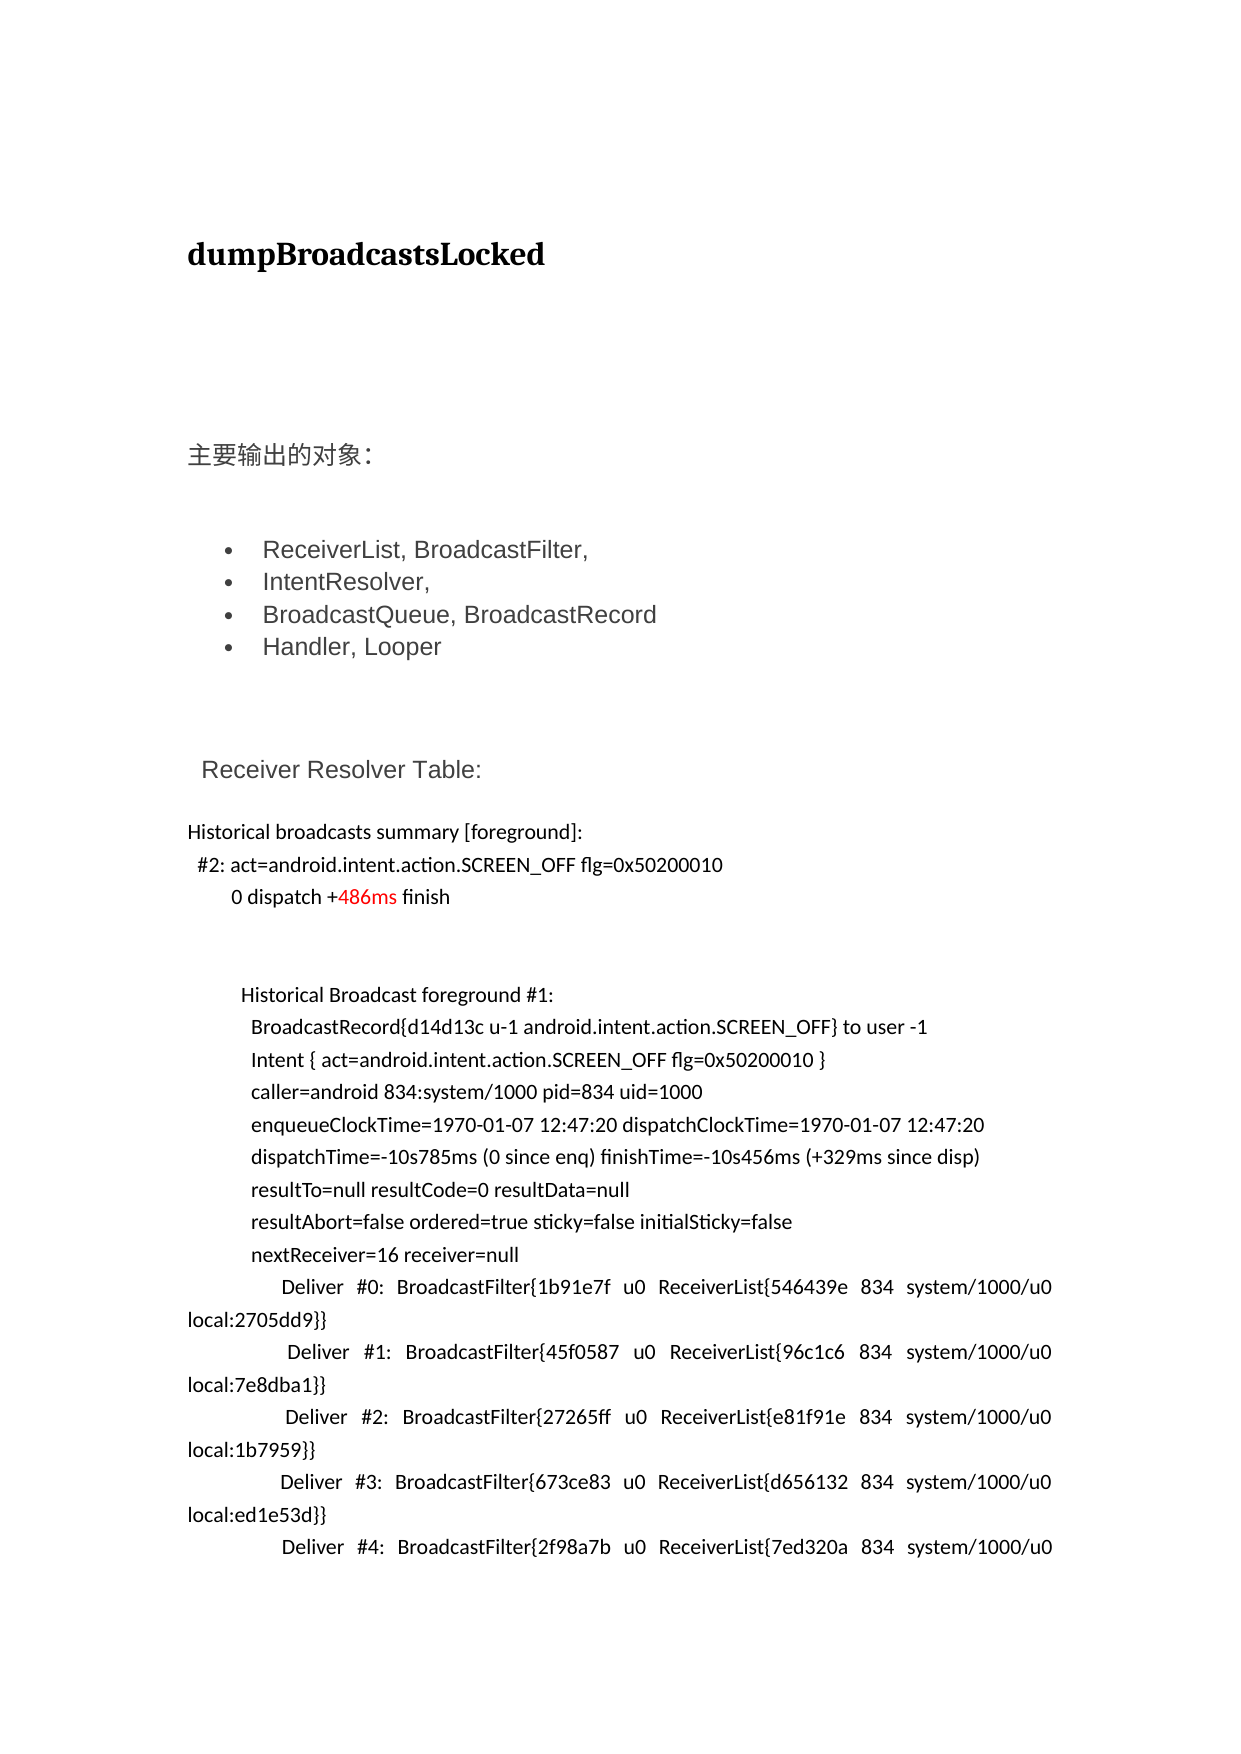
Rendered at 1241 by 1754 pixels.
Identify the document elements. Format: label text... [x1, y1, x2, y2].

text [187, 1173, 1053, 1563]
list IntentResolver, [225, 565, 1053, 598]
text enqueueClockTime=1970-01-07 12:47:20 dispatchClockTime=1970-01-07 12:47:20 [187, 1108, 1053, 1140]
text Historical broadcasts summary [foreground]: [187, 815, 1053, 848]
text dispatchTime=-10s785ms (0 since enq) finishTime=-10s456ms (+329ms since disp) [187, 1140, 1053, 1173]
text #2: act=android.intent.action.SCREEN_OFF flg=0x50200010 [187, 848, 1053, 880]
text Intent { act=android.intent.action.SCREEN_OFF flg=0x50200010 } [187, 1043, 1053, 1075]
list ReceiverList, BroadcastFilter, [225, 533, 1053, 565]
text 主要输出的对象： [187, 421, 1053, 486]
list Handler, Looper [225, 630, 1053, 663]
text BroadcastRecord{d14d13c u-1 android.intent.action.SCREEN_OFF} to user -1 [187, 1010, 1053, 1043]
subtitle dumpBroadcastsLocked [187, 222, 1053, 287]
text caller=android 834:system/1000 pid=834 uid=1000 [187, 1075, 1053, 1108]
text Historical Broadcast foreground #1: [187, 978, 1053, 1010]
text Receiver Resolver Table: [187, 754, 1053, 786]
list BroadcastQueue, BroadcastRecord [225, 598, 1053, 630]
text 0 dispatch +486ms finish [187, 880, 1053, 913]
